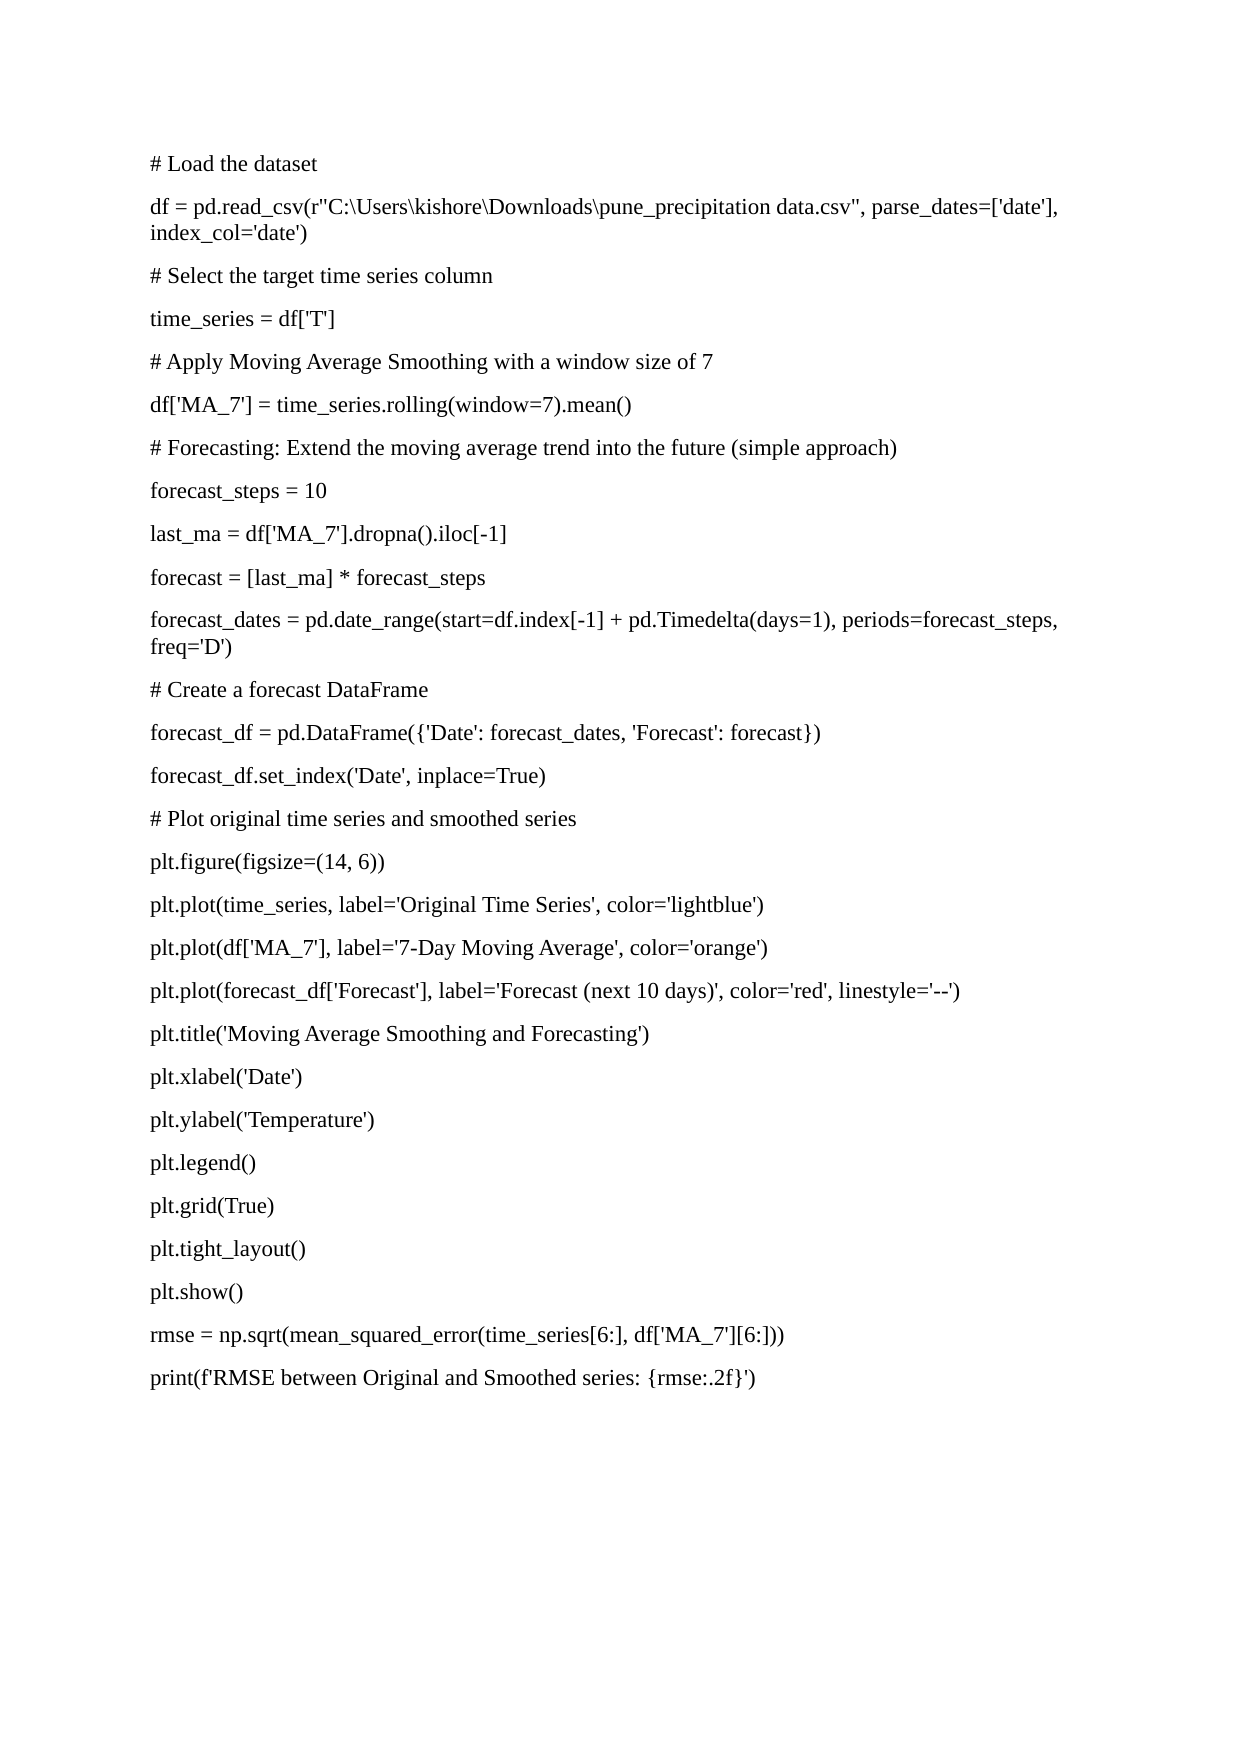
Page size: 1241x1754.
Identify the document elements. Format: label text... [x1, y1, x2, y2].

text forecast_dates = pd.date_range(start=df.index[-1] + pd.Timedelta(days=1), periods=forecast_steps, freq='D') [150, 607, 1106, 659]
text plt.tight_layout() [150, 1235, 1106, 1262]
text plt.figure(figsize=(14, 6)) [150, 848, 1106, 874]
text # Plot original time series and smoothed series [150, 805, 1106, 831]
text # Select the target time series column [150, 262, 1106, 289]
text df['MA_7'] = time_series.rolling(window=7).mean() [150, 391, 1106, 418]
text forecast_steps = 10 [150, 477, 1106, 504]
text plt.title('Moving Average Smoothing and Forecasting') [150, 1020, 1106, 1046]
text plt.grid(True) [150, 1192, 1106, 1218]
text plt.ylabel('Temperature') [150, 1106, 1106, 1132]
text forecast_df.set_index('Date', inplace=True) [150, 762, 1106, 788]
text plt.show() [150, 1278, 1106, 1304]
text # Create a forecast DataFrame [150, 676, 1106, 702]
text forecast_df = pd.DataFrame({'Date': forecast_dates, 'Forecast': forecast}) [150, 719, 1106, 745]
text rmse = np.sqrt(mean_squared_error(time_series[6:], df['MA_7'][6:])) [150, 1321, 1106, 1348]
text print(f'RMSE between Original and Smoothed series: {rmse:.2f}') [150, 1364, 1106, 1391]
text plt.xlabel('Date') [150, 1063, 1106, 1089]
text # Forecasting: Extend the moving average trend into the future (simple approach) [150, 434, 1106, 461]
text # Apply Moving Average Smoothing with a window size of 7 [150, 348, 1106, 375]
text df = pd.read_csv(r"C:\Users\kishore\Downloads\pune_precipitation data.csv", parse_dates=['date'], index_col='date') [150, 193, 1106, 246]
text forecast = [last_ma] * forecast_steps [150, 563, 1106, 590]
text plt.plot(df['MA_7'], label='7-Day Moving Average', color='orange') [150, 934, 1106, 960]
text plt.plot(time_series, label='Original Time Series', color='lightblue') [150, 891, 1106, 917]
text plt.plot(forecast_df['Forecast'], label='Forecast (next 10 days)', color='red', linestyle='--') [150, 977, 1106, 1003]
text plt.legend() [150, 1149, 1106, 1176]
text # Load the dataset [150, 150, 1106, 176]
text last_ma = df['MA_7'].dropna().iloc[-1] [150, 521, 1106, 547]
text time_series = df['T'] [150, 305, 1106, 332]
